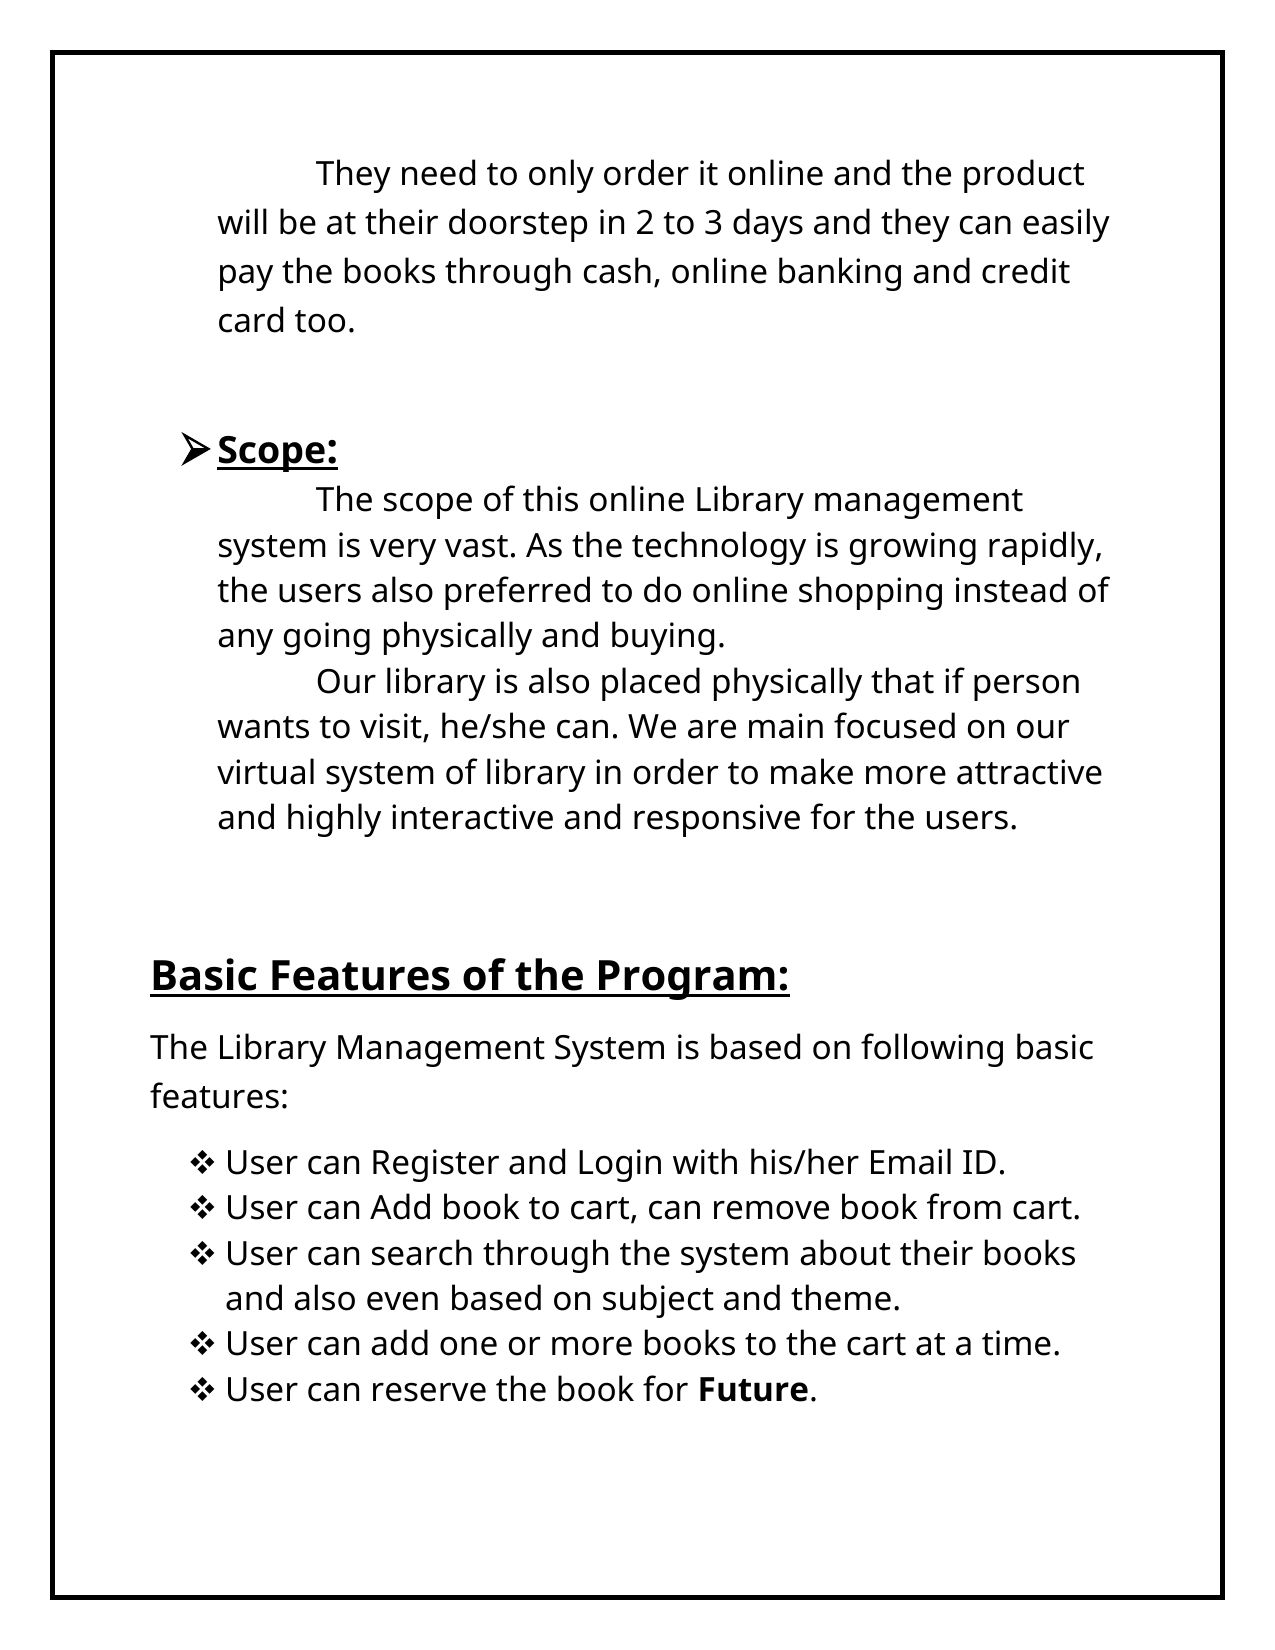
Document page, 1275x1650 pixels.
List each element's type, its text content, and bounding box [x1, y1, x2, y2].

list User can add one or more books to the cart at a time. [187, 1320, 1125, 1366]
list User can reserve the book for Future. [187, 1366, 1125, 1411]
text The Library Management System is based on following basic features: [150, 1024, 1125, 1118]
list User can search through the system about their books and also even based on subject and theme. [187, 1229, 1125, 1320]
list User can Register and Login with his/her Email ID. [187, 1138, 1125, 1184]
list Scope: [179, 419, 1125, 476]
list User can Add book to cart, can remove book from cart. [187, 1184, 1125, 1229]
text They need to only order it online and the product will be at their doorstep in 2 to 3 days and they can easily pay the books through cash, online banking and credit card too. [217, 150, 1125, 342]
list The scope of this online Library management system is very vast. As the technology is growing rapidly, the users also preferred to do online shopping instead of any going physically and buying. [217, 476, 1125, 658]
list Our library is also placed physically that if person wants to visit, he/she can. We are main focused on our virtual system of library in order to make more attractive and highly interactive and responsive for the users. [217, 658, 1125, 839]
text Basic Features of the Program: [150, 946, 1125, 1003]
